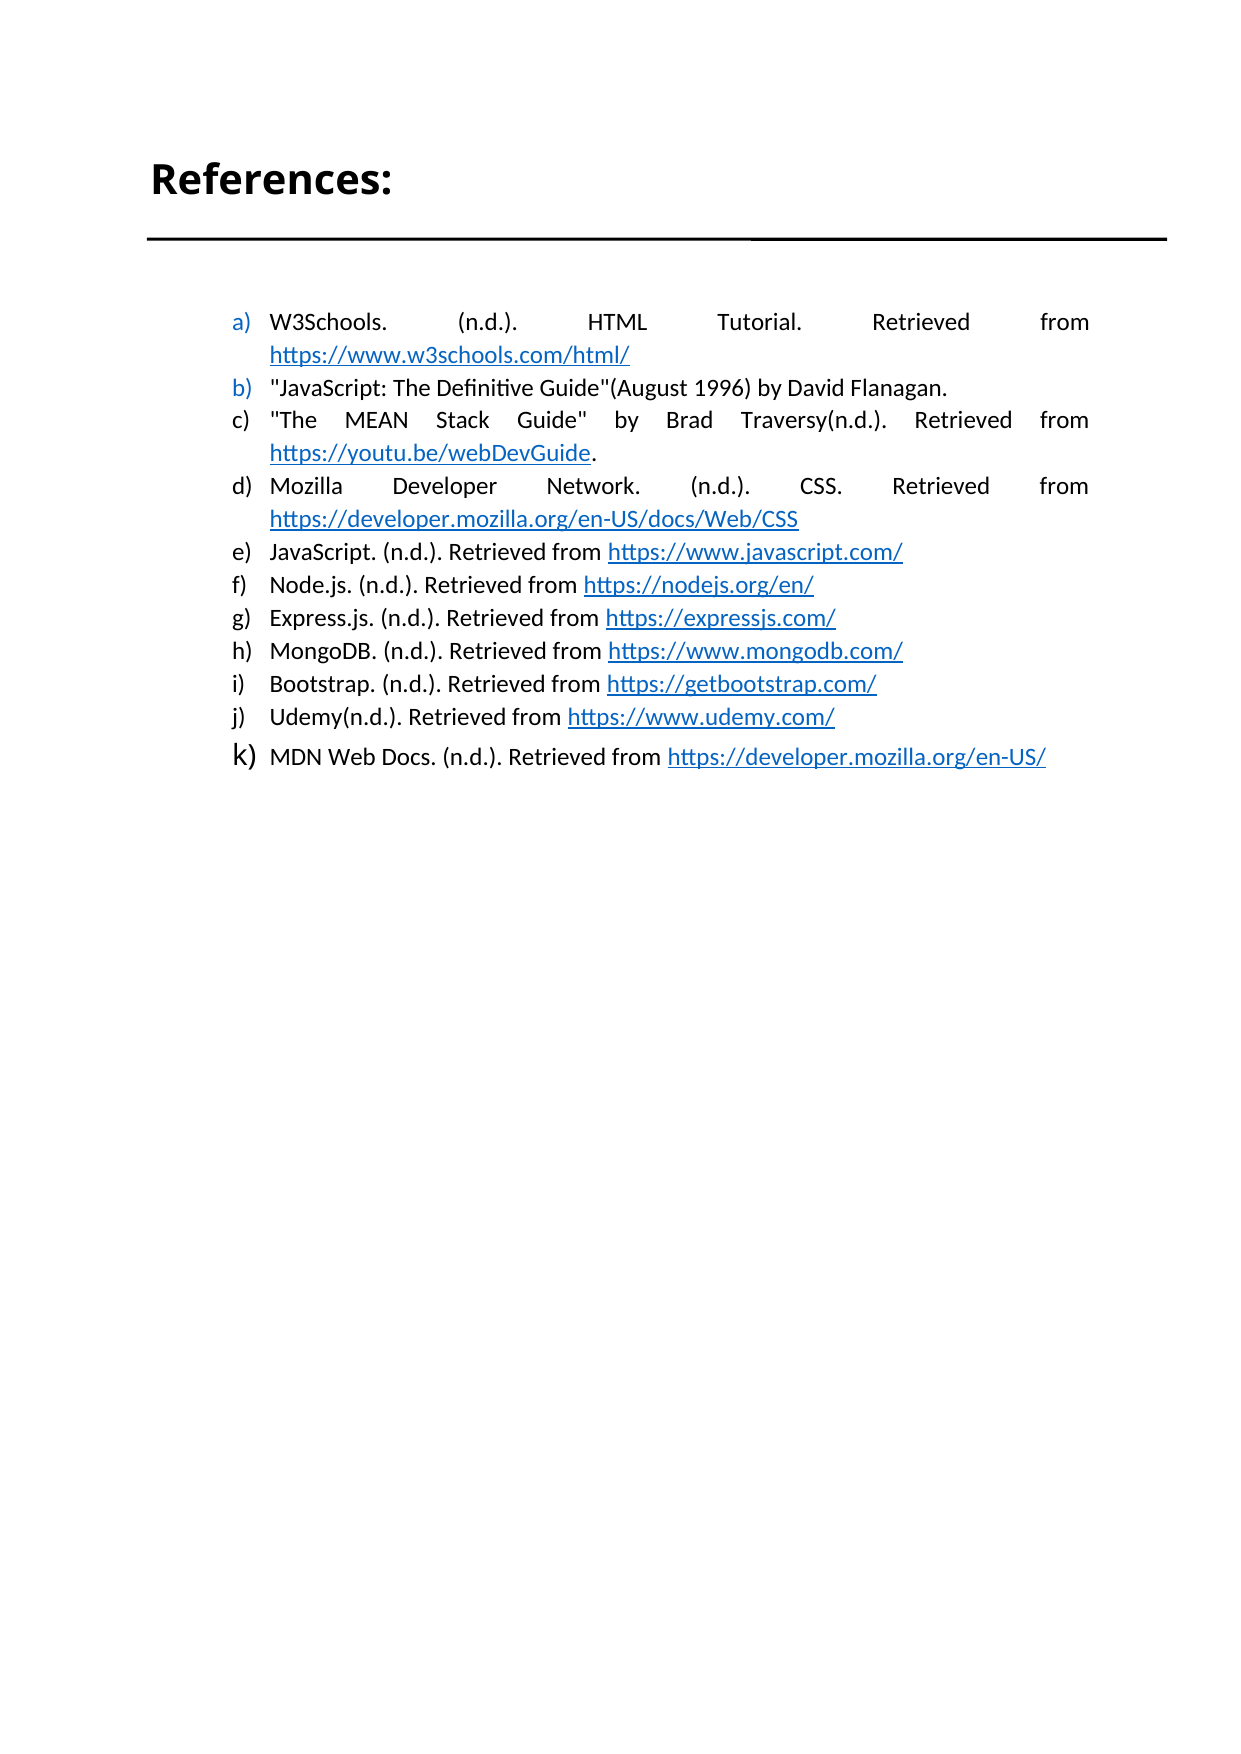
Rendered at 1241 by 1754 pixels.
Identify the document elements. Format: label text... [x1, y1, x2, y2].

list JavaScript. (n.d.). Retrieved from https://www.javascript.com/ [232, 536, 1090, 567]
list Mozilla Developer Network. (n.d.). CSS. Retrieved from https://developer.mozilla.org/en-US/docs/Web/CSS [232, 470, 1090, 534]
list "JavaScript: The Definitive Guide"(August 1996) by David Flanagan. [232, 372, 1090, 402]
list MDN Web Docs. (n.d.). Retrieved from https://developer.mozilla.org/en-US/ [232, 734, 1090, 773]
list W3Schools. (n.d.). HTML Tutorial. Retrieved from https://www.w3schools.com/html/ [232, 306, 1090, 369]
list MongoDB. (n.d.). Retrieved from https://www.mongodb.com/ [232, 635, 1090, 666]
list Udemy(n.d.). Retrieved from https://www.udemy.com/ [232, 701, 1090, 731]
list Node.js. (n.d.). Retrieved from https://nodejs.org/en/ [232, 569, 1090, 600]
list Bootstrap. (n.d.). Retrieved from https://getbootstrap.com/ [232, 668, 1090, 698]
text References: [150, 150, 1090, 207]
list Express.js. (n.d.). Retrieved from https://expressjs.com/ [232, 602, 1090, 633]
list "The MEAN Stack Guide" by Brad Traversy(n.d.). Retrieved from https://youtu.be/webDevGuide. [232, 404, 1090, 468]
